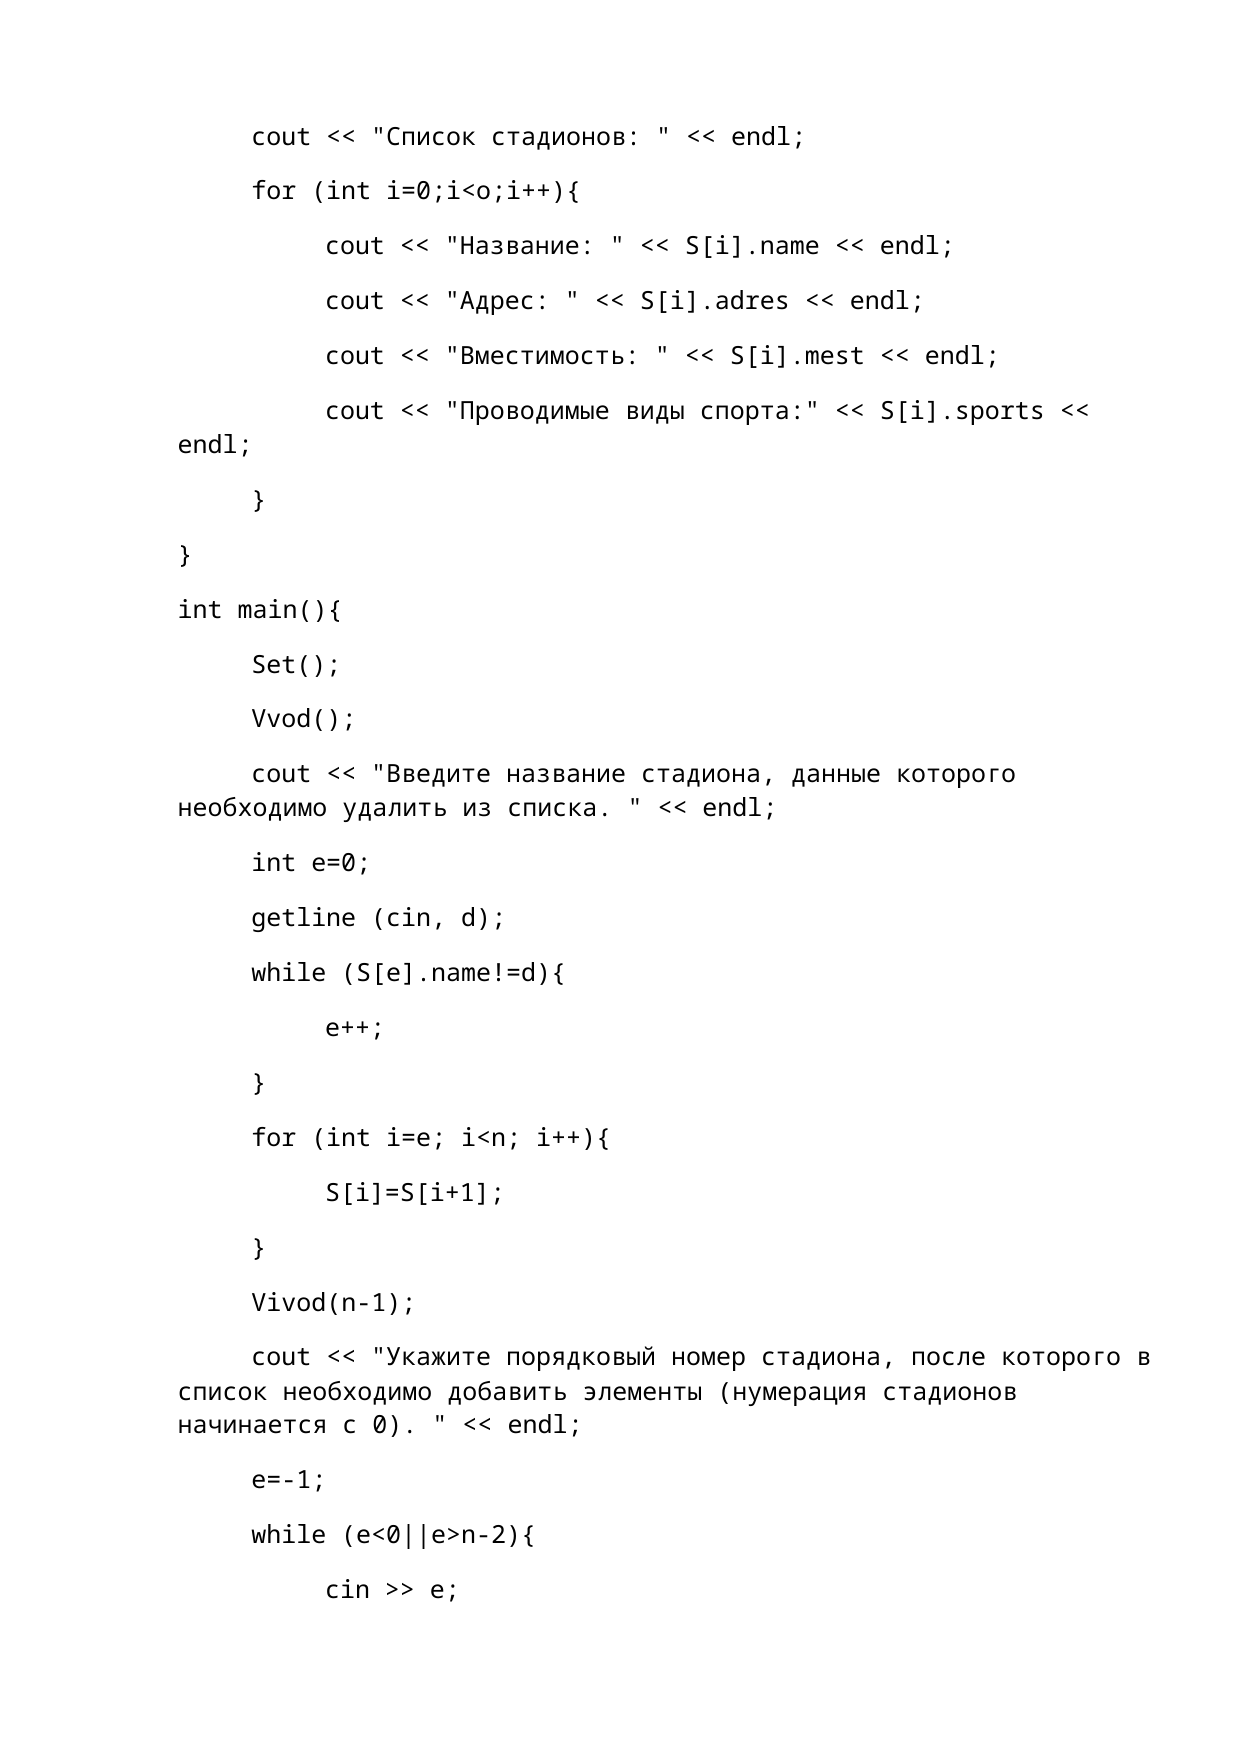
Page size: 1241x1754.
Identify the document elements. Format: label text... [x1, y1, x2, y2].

text cout << "Введите название стадиона, данные которого необходимо удалить из списка. " << endl; [177, 756, 1152, 824]
text getline (cin, d); [177, 900, 1152, 934]
text cout << "Укажите порядковый номер стадиона, после которого в список необходимо добавить элементы (нумерация стадионов начинается с 0). " << endl; [177, 1339, 1152, 1441]
text } [177, 1064, 1152, 1099]
text cin >> e; [177, 1572, 1152, 1606]
text Vivod(n-1); [177, 1284, 1152, 1318]
text Vvod(); [177, 701, 1152, 735]
text cout << "Проводимые виды спорта:" << S[i].sports << endl; [177, 393, 1152, 461]
text cout << "Список стадионов: " << endl; [177, 118, 1152, 152]
text S[i]=S[i+1]; [177, 1174, 1152, 1208]
text for (int i=e; i<n; i++){ [177, 1119, 1152, 1153]
text } [177, 1229, 1152, 1263]
text Set(); [177, 646, 1152, 680]
text cout << "Адрес: " << S[i].adres << endl; [177, 283, 1152, 317]
text e++; [177, 1010, 1152, 1044]
text for (int i=0;i<o;i++){ [177, 173, 1152, 207]
text cout << "Вместимость: " << S[i].mest << endl; [177, 338, 1152, 372]
text cout << "Название: " << S[i].name << endl; [177, 228, 1152, 262]
text } [177, 536, 1152, 571]
text } [177, 482, 1152, 516]
text int e=0; [177, 845, 1152, 879]
text int main(){ [177, 591, 1152, 625]
text while (e<0||e>n-2){ [177, 1517, 1152, 1551]
text while (S[e].name!=d){ [177, 955, 1152, 989]
text e=-1; [177, 1462, 1152, 1496]
